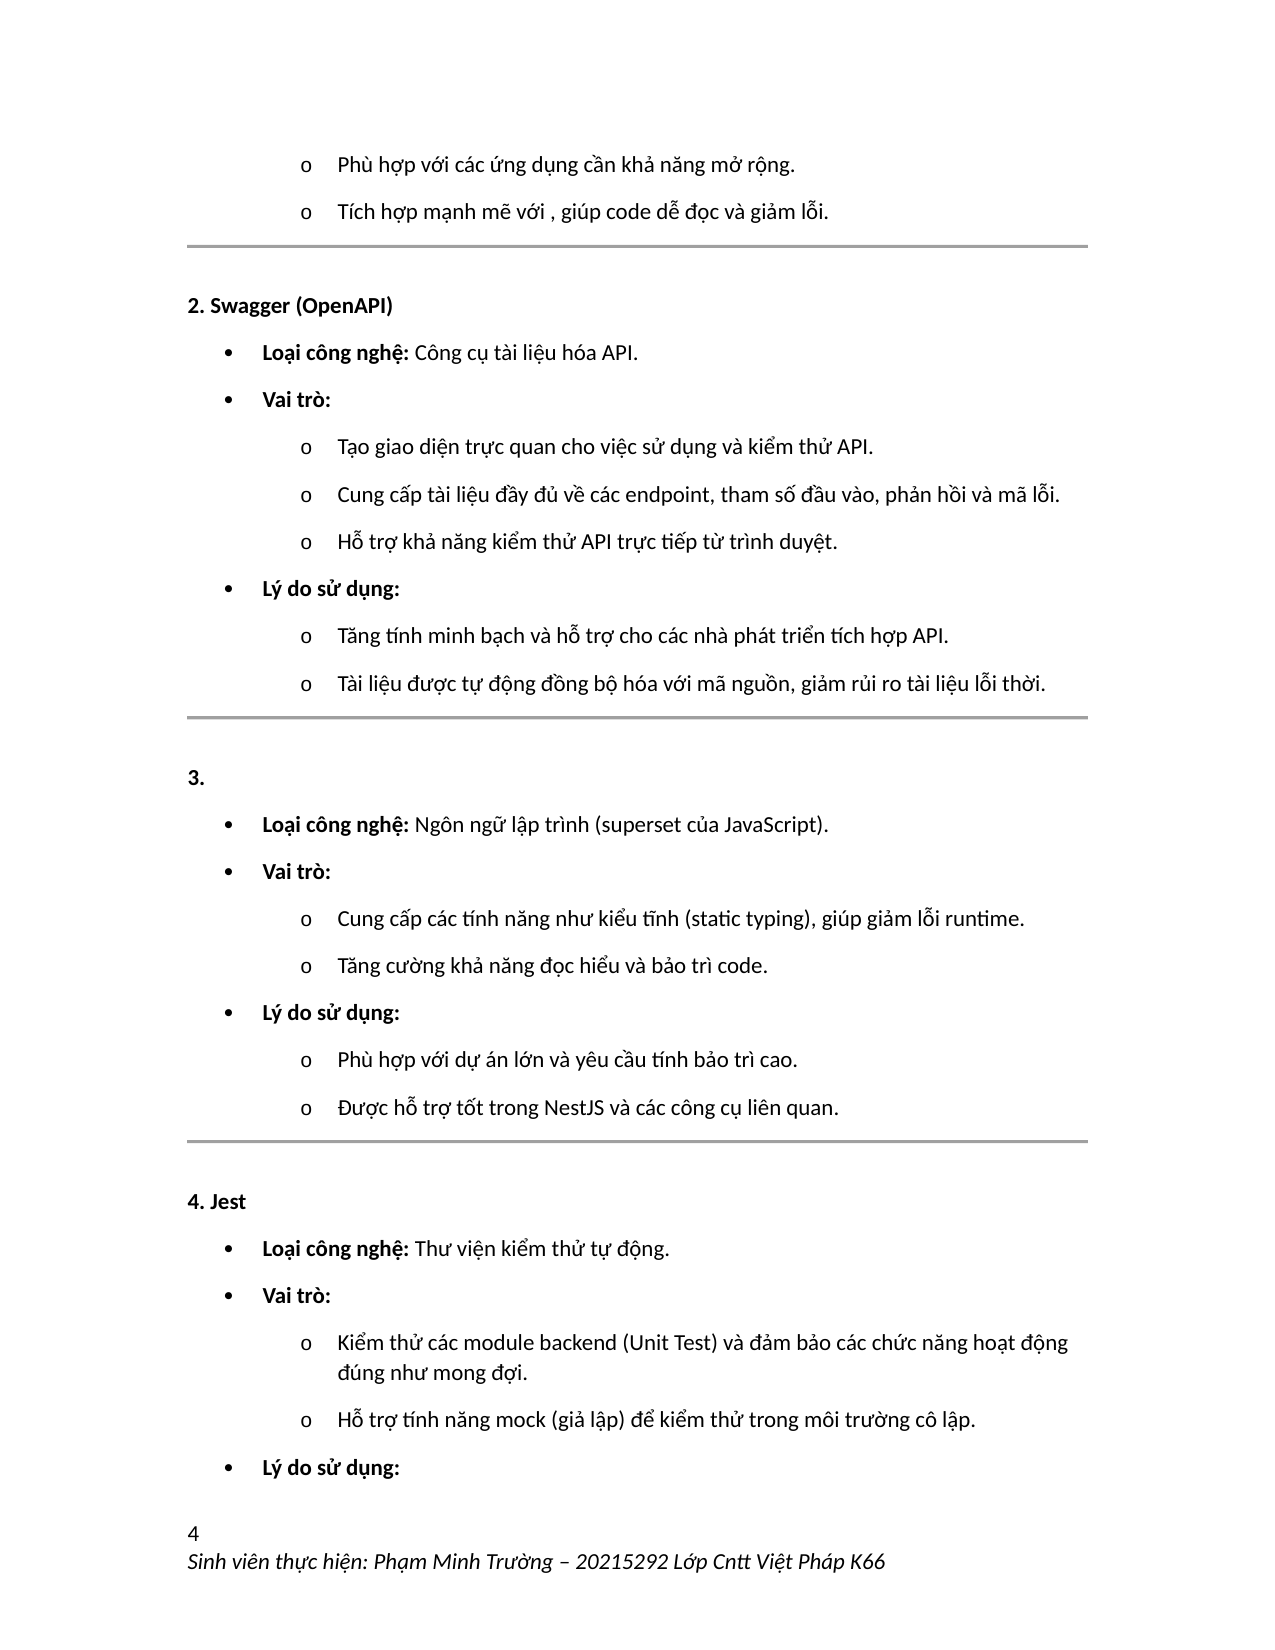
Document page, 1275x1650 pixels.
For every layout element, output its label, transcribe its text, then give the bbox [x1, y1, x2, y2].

list Cung cấp tài liệu đầy đủ về các endpoint, tham số đầu vào, phản hồi và mã lỗi. [300, 480, 1088, 508]
list Tích hợp mạnh mẽ với , giúp code dễ đọc và giảm lỗi. [300, 197, 1088, 226]
list Phù hợp với các ứng dụng cần khả năng mở rộng. [300, 150, 1088, 178]
text 4. Jest [187, 1187, 1088, 1215]
list Loại công nghệ: Ngôn ngữ lập trình (superset của JavaScript). [225, 810, 1088, 838]
list Kiểm thử các module backend (Unit Test) và đảm bảo các chức năng hoạt động đúng như mong đợi. [300, 1328, 1088, 1386]
list Hỗ trợ khả năng kiểm thử API trực tiếp từ trình duyệt. [300, 527, 1088, 556]
list Vai trò: [225, 857, 1088, 885]
list Loại công nghệ: Công cụ tài liệu hóa API. [225, 338, 1088, 367]
text 2. Swagger (OpenAPI) [187, 292, 1088, 320]
list Vai trò: [225, 1281, 1088, 1309]
list Lý do sử dụng: [225, 998, 1088, 1026]
list Cung cấp các tính năng như kiểu tĩnh (static typing), giúp giảm lỗi runtime. [300, 904, 1088, 932]
list Vai trò: [225, 385, 1088, 413]
list Lý do sử dụng: [225, 1453, 1088, 1481]
list Lý do sử dụng: [225, 574, 1088, 602]
list Tài liệu được tự động đồng bộ hóa với mã nguồn, giảm rủi ro tài liệu lỗi thời. [300, 669, 1088, 697]
list Tăng cường khả năng đọc hiểu và bảo trì code. [300, 951, 1088, 979]
list Được hỗ trợ tốt trong NestJS và các công cụ liên quan. [300, 1093, 1088, 1121]
list Hỗ trợ tính năng mock (giả lập) để kiểm thử trong môi trường cô lập. [300, 1405, 1088, 1434]
list Tạo giao diện trực quan cho việc sử dụng và kiểm thử API. [300, 432, 1088, 461]
list Phù hợp với dự án lớn và yêu cầu tính bảo trì cao. [300, 1045, 1088, 1074]
text 3. [187, 763, 1088, 791]
list Tăng tính minh bạch và hỗ trợ cho các nhà phát triển tích hợp API. [300, 621, 1088, 650]
list Loại công nghệ: Thư viện kiểm thử tự động. [225, 1234, 1088, 1262]
